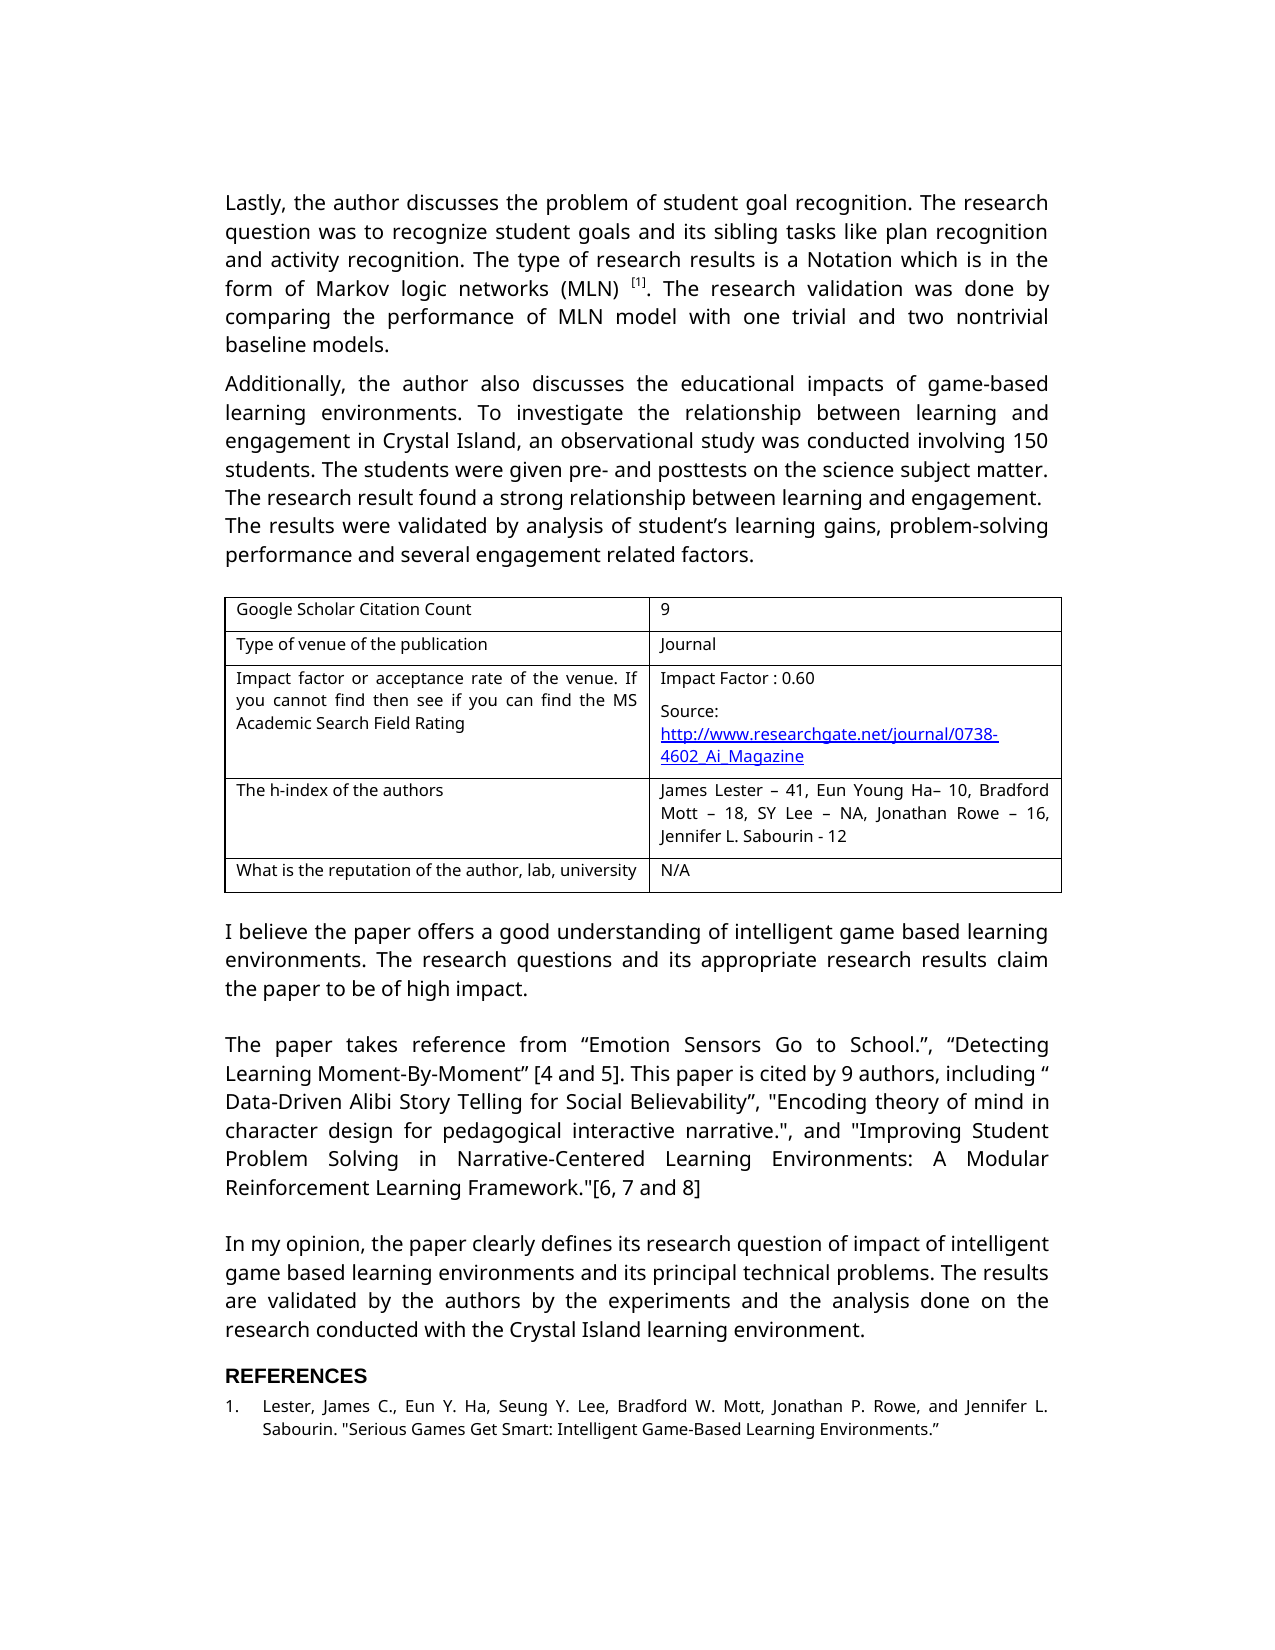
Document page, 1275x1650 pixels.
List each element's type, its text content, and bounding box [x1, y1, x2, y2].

text REFERENCES [225, 1364, 1050, 1388]
table_cell Type of venue of the publication [226, 632, 649, 665]
text Lastly, the author discusses the problem of student goal recognition. The research question was to recognize student goals and its sibling tasks like plan recognition and activity recognition. The type of research results is a Notation which is in the form of Markov logic networks (MLN) [1]. The research validation was done by comparing the performance of MLN model with one trivial and two nontrivial baseline models. [225, 188, 1050, 359]
table_cell The h-index of the authors [226, 779, 649, 857]
table_cell N/A [650, 859, 1061, 892]
table_header Google Scholar Citation Count [226, 598, 649, 631]
text The paper takes reference from “Emotion Sensors Go to School.”, “Detecting Learning Moment-By-Moment” [4 and 5]. This paper is cited by 9 authors, including “ Data-Driven Alibi Story Telling for Social Believability”, "Encoding theory of mind in character design for pedagogical interactive narrative.", and "Improving Student Problem Solving in Narrative-Centered Learning Environments: A Modular Reinforcement Learning Framework."[6, 7 and 8] [225, 1031, 1050, 1201]
text The results were validated by analysis of student’s learning gains, problem-solving performance and several engagement related factors. [225, 512, 1050, 568]
table_cell James Lester – 41, Eun Young Ha– 10, Bradford Mott – 18, SY Lee – NA, Jonathan Rowe – 16, Jennifer L. Sabourin - 12 [650, 779, 1061, 857]
text I believe the paper offers a good understanding of intelligent game based learning environments. The research questions and its appropriate research results claim the paper to be of high impact. [225, 917, 1050, 1002]
text Additionally, the author also discusses the educational impacts of game-based learning environments. To investigate the relationship between learning and engagement in Crystal Island, an observational study was conducted involving 150 students. The students were given pre- and posttests on the science subject matter. The research result found a strong relationship between learning and engagement. [225, 369, 1050, 512]
text In my opinion, the paper clearly defines its research question of impact of intelligent game based learning environments and its principal technical problems. The results are validated by the authors by the experiments and the analysis done on the research conducted with the Crystal Island learning environment. [225, 1229, 1050, 1343]
table_cell Impact Factor : 0.60 Source: http://www.researchgate.net/journal/0738-4602_Ai_Magazine [650, 666, 1061, 778]
table_cell What is the reputation of the author, lab, university [226, 859, 649, 892]
text Lester, James C., Eun Y. Ha, Seung Y. Lee, Bradford W. Mott, Jonathan P. Rowe, and Jennifer L. Sabourin. "Serious Games Get Smart: Intelligent Game-Based Learning Environments.” [225, 1394, 1050, 1440]
table_cell Impact factor or acceptance rate of the venue. If you cannot find then see if you can find the MS Academic Search Field Rating [226, 666, 649, 778]
table_header 9 [650, 598, 1061, 631]
table_cell Journal [650, 632, 1061, 665]
